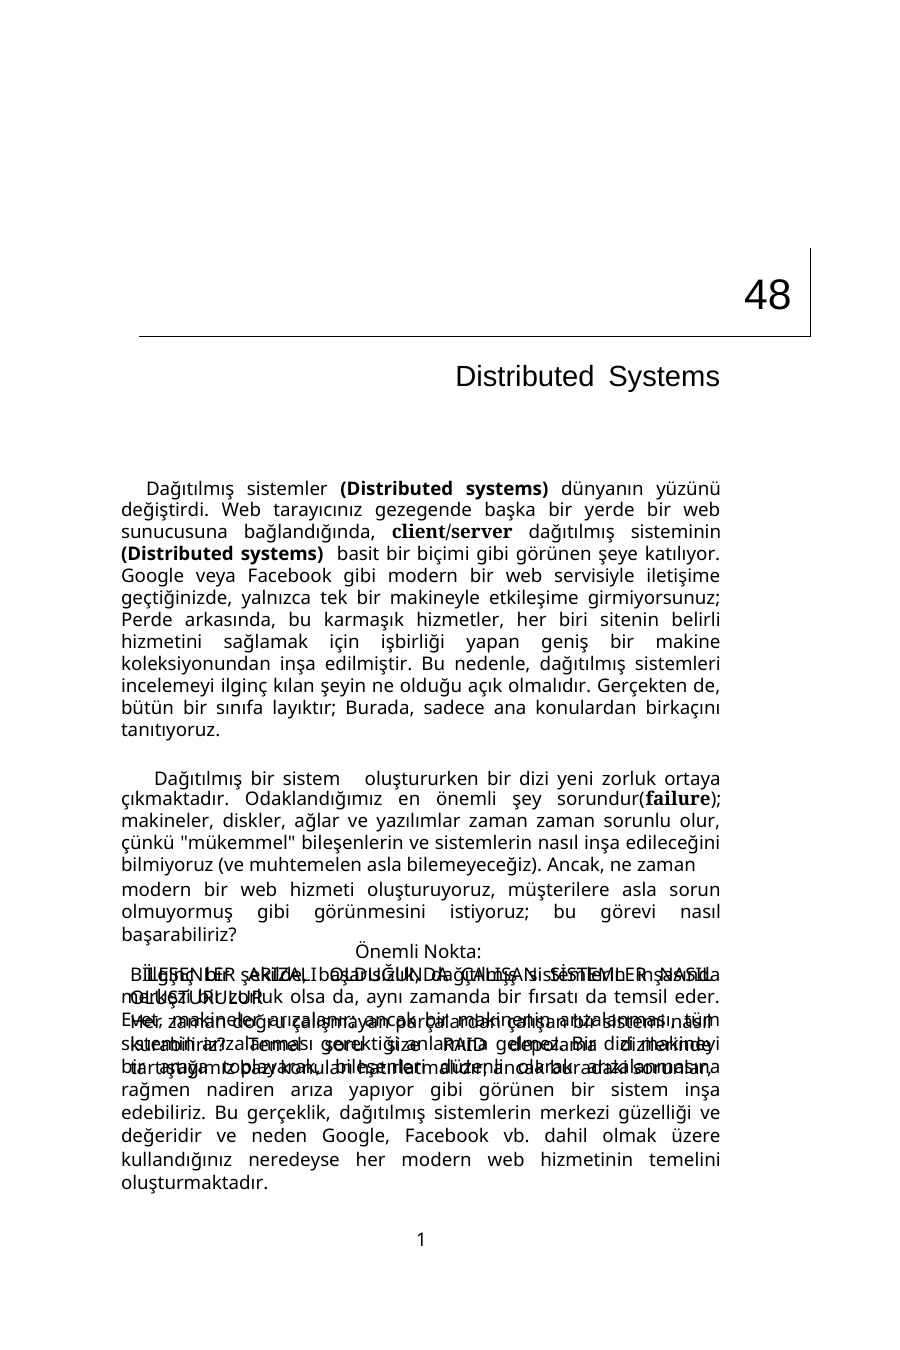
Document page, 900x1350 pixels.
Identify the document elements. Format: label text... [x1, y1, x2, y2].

text modern bir web hizmeti oluşturuyoruz, müşterilere asla sorun olmuyormuş gibi görünmesini istiyoruz; bu görevi nasıl başarabiliriz? [121, 877, 721, 947]
text Dağıtılmış bir sistem oluştururken bir dizi yeni zorluk ortaya çıkmaktadır. Odaklandığımız en önemli şey sorundur(failure); makineler, diskler, ağlar ve yazılımlar zaman zaman sorunlu olur, çünkü "mükemmel" bileşenlerin ve sistemlerin nasıl inşa edileceğini bilmiyoruz (ve muhtemelen asla bilemeyeceğiz). Ancak, ne zaman [121, 767, 721, 877]
text 1 [48, 1227, 794, 1252]
text Dağıtılmış sistemler (Distributed systems) dünyanın yüzünü değiştirdi. Web tarayıcınız gezegende başka bir yerde bir web sunucusuna bağlandığında, client/server dağıtılmış sisteminin (Distributed systems) basit bir biçimi gibi görünen şeye katılıyor. Google veya Facebook gibi modern bir web servisiyle iletişime geçtiğinizde, yalnızca tek bir makineyle etkileşime girmiyorsunuz; Perde arkasında, bu karmaşık hizmetler, her biri sitenin belirli hizmetini sağlamak için işbirliği yapan geniş bir makine koleksiyonundan inşa edilmiştir. Bu nedenle, dağıtılmış sistemleri incelemeyi ilginç kılan şeyin ne olduğu açık olmalıdır. Gerçekten de, bütün bir sınıfa layıktır; Burada, sadece ana konulardan birkaçını tanıtıyoruz. [121, 478, 721, 742]
text İlginç bir şekilde, başarısızlık, dağıtılmış sistemlerin inşasında merkezi bir zorluk olsa da, aynı zamanda bir fırsatı da temsil eder. Evet, makineler arızalanır; ancak bir makinenin arızalanması, tüm sistemin arızalanması gerektiği anlamına gelmez. Bir dizi makineyi bir araya toplayarak, bileşenleri düzenli olarak arızalanmasına rağmen nadiren arıza yapıyor gibi görünen bir sistem inşa edebiliriz. Bu gerçeklik, dağıtılmış sistemlerin merkezi güzelliği ve değeridir ve neden Google, Facebook vb. dahil olmak üzere kullandığınız neredeyse her modern web hizmetinin temelini oluşturmaktadır. [121, 962, 721, 1195]
title Distributed Systems [455, 359, 808, 393]
